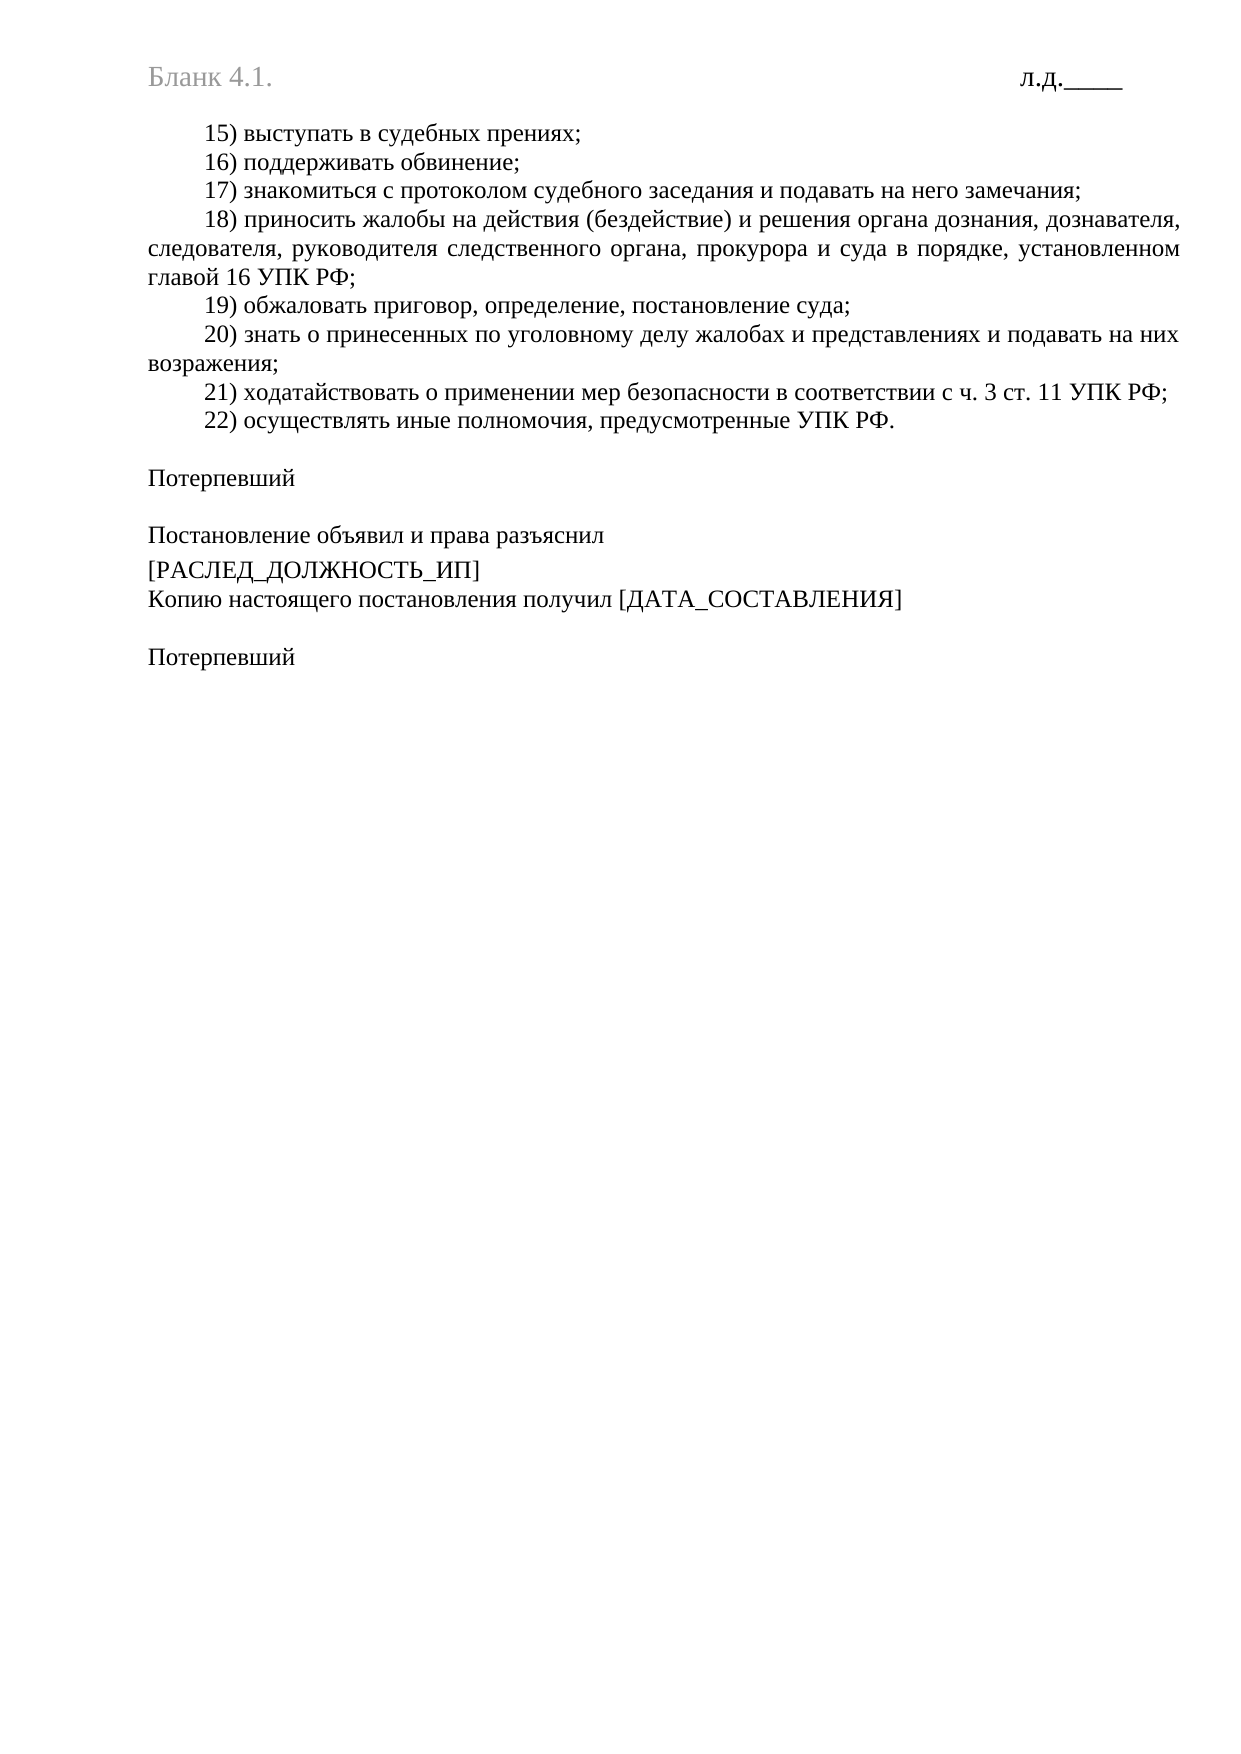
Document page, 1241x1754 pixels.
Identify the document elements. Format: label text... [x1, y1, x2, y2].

text 16) поддерживать обвинение; [148, 147, 1181, 176]
text 15) выступать в судебных прениях; [148, 118, 1181, 147]
text Потерпевший [148, 463, 1181, 492]
text Потерпевший [148, 642, 1181, 671]
text 21) ходатайствовать о применении мер безопасности в соответствии с ч. 3 ст. 11 УПК РФ; [148, 377, 1181, 406]
text Постановление объявил и права разъяснил [148, 521, 1181, 549]
text Копию настоящего постановления получил [ДАТА_СОСТАВЛЕНИЯ] [148, 584, 1181, 613]
text 17) знакомиться с протоколом судебного заседания и подавать на него замечания; [148, 176, 1181, 204]
text 22) осуществлять иные полномочия, предусмотренные УПК РФ. [148, 406, 1181, 434]
text 20) знать о принесенных по уголовному делу жалобах и представлениях и подавать на них возражения; [148, 319, 1181, 377]
text [РАСЛЕД_ДОЛЖНОСТЬ_ИП] [148, 556, 1181, 584]
text 18) приносить жалобы на действия (бездействие) и решения органа дознания, дознавателя, следователя, руководителя следственного органа, прокурора и суда в порядке, установленном главой 16 УПК РФ; [148, 204, 1181, 291]
text 19) обжаловать приговор, определение, постановление суда; [148, 291, 1181, 319]
